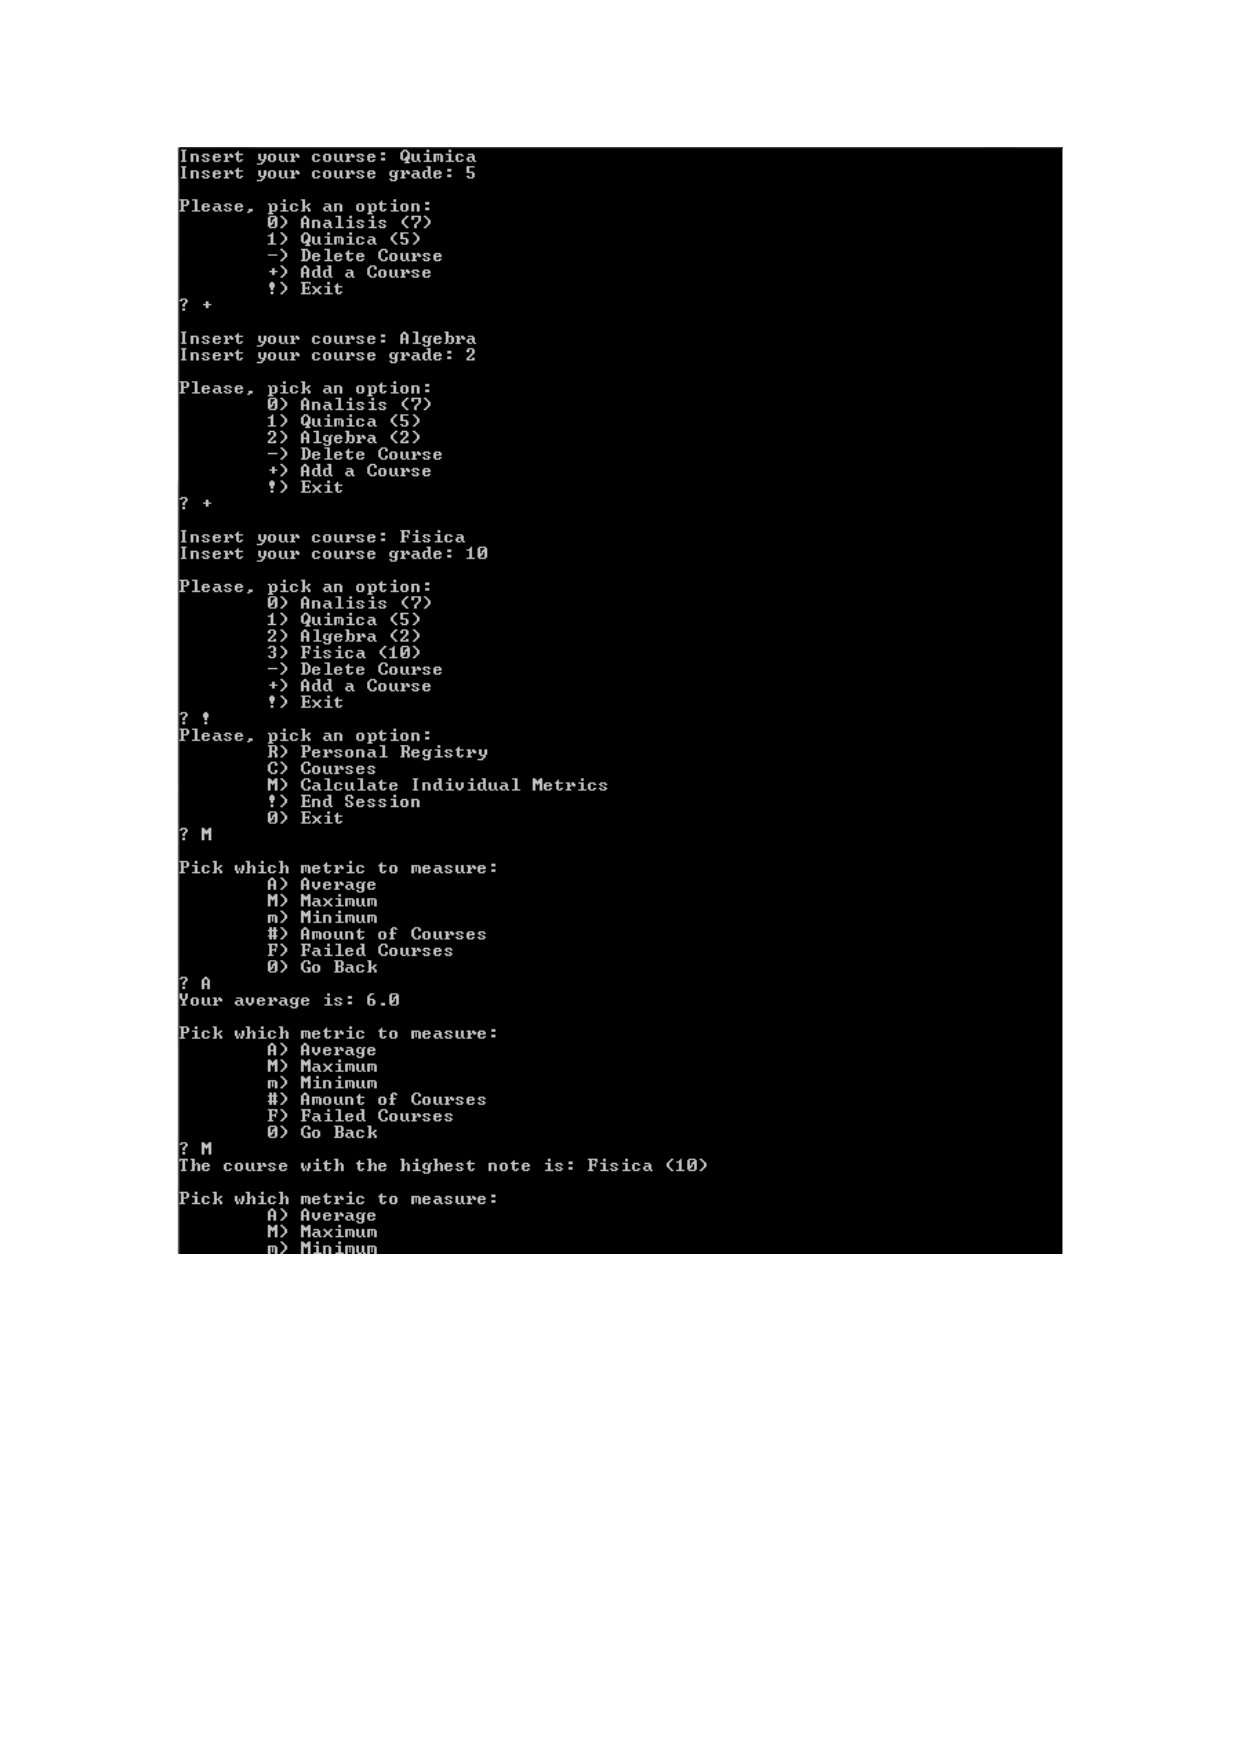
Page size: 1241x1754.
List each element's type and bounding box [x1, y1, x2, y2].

picture [177, 147, 1063, 1254]
